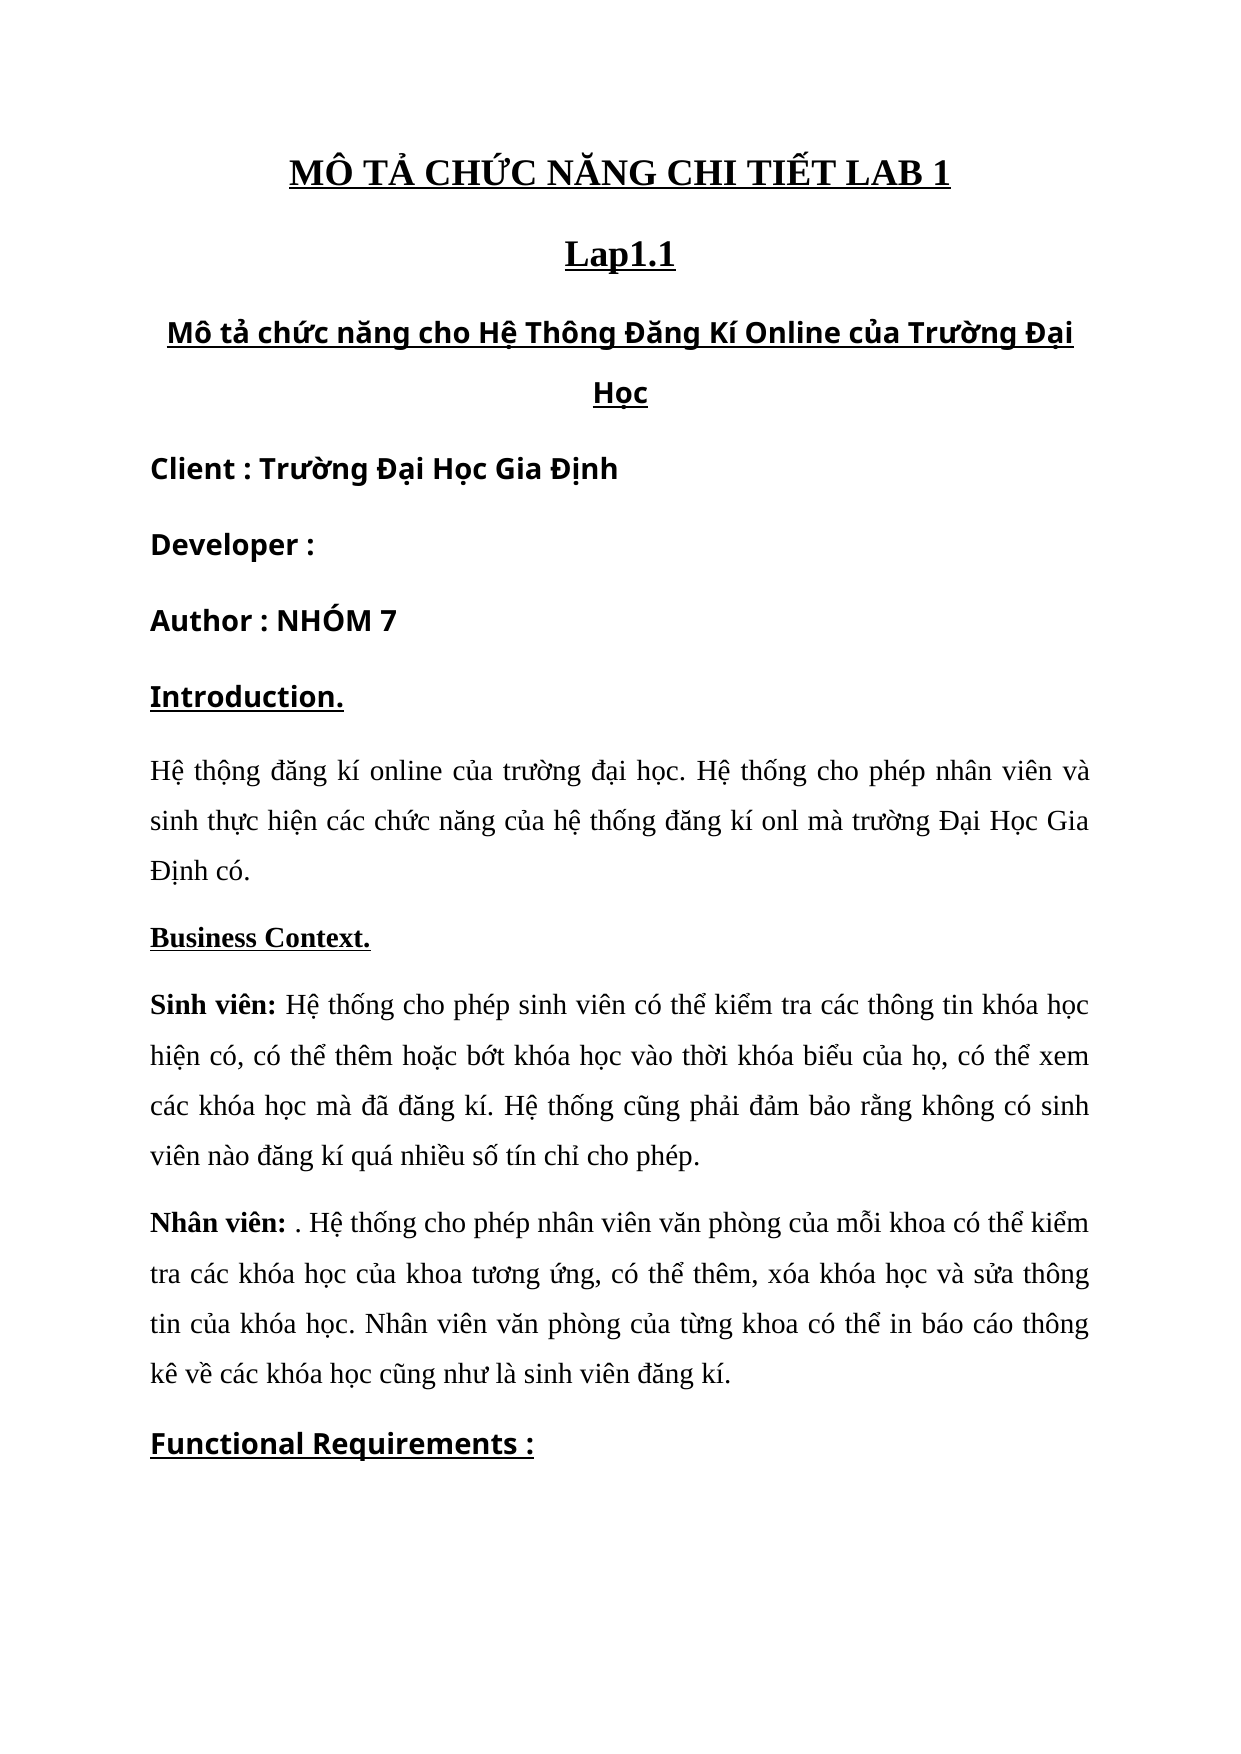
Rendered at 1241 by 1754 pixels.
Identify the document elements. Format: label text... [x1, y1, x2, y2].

text MÔ TẢ CHỨC NĂNG CHI TIẾT LAB 1 [150, 150, 1090, 193]
text Functional Requirements : [150, 1423, 1090, 1463]
text Developer : [150, 524, 1090, 564]
text Hệ thộng đăng kí online của trường đại học. Hệ thống cho phép nhân viên và sinh thực hiện các chức năng của hệ thống đăng kí onl mà trường Đại Học Gia Định có. [150, 753, 1090, 887]
text Author : NHÓM 7 [150, 601, 1090, 640]
text Client : Trường Đại Học Gia Định [150, 448, 1090, 488]
text Business Context. [150, 921, 1090, 954]
text Mô tả chức năng cho Hệ Thông Đăng Kí Online của Trường Đại Học [150, 313, 1090, 412]
text Lap1.1 [150, 231, 1090, 274]
text Nhân viên: . Hệ thống cho phép nhân viên văn phòng của mỗi khoa có thể kiểm tra các khóa học của khoa tương ứng, có thể thêm, xóa khóa học và sửa thông tin của khóa học. Nhân viên văn phòng của từng khoa có thể in báo cáo thông kê về các khóa học cũng như là sinh viên đăng kí. [150, 1205, 1090, 1390]
text Sinh viên: Hệ thống cho phép sinh viên có thể kiểm tra các thông tin khóa học hiện có, có thể thêm hoặc bớt khóa học vào thời khóa biểu của họ, có thể xem các khóa học mà đã đăng kí. Hệ thống cũng phải đảm bảo rằng không có sinh viên nào đăng kí quá nhiều số tín chỉ cho phép. [150, 987, 1090, 1172]
text Introduction. [150, 677, 1090, 716]
